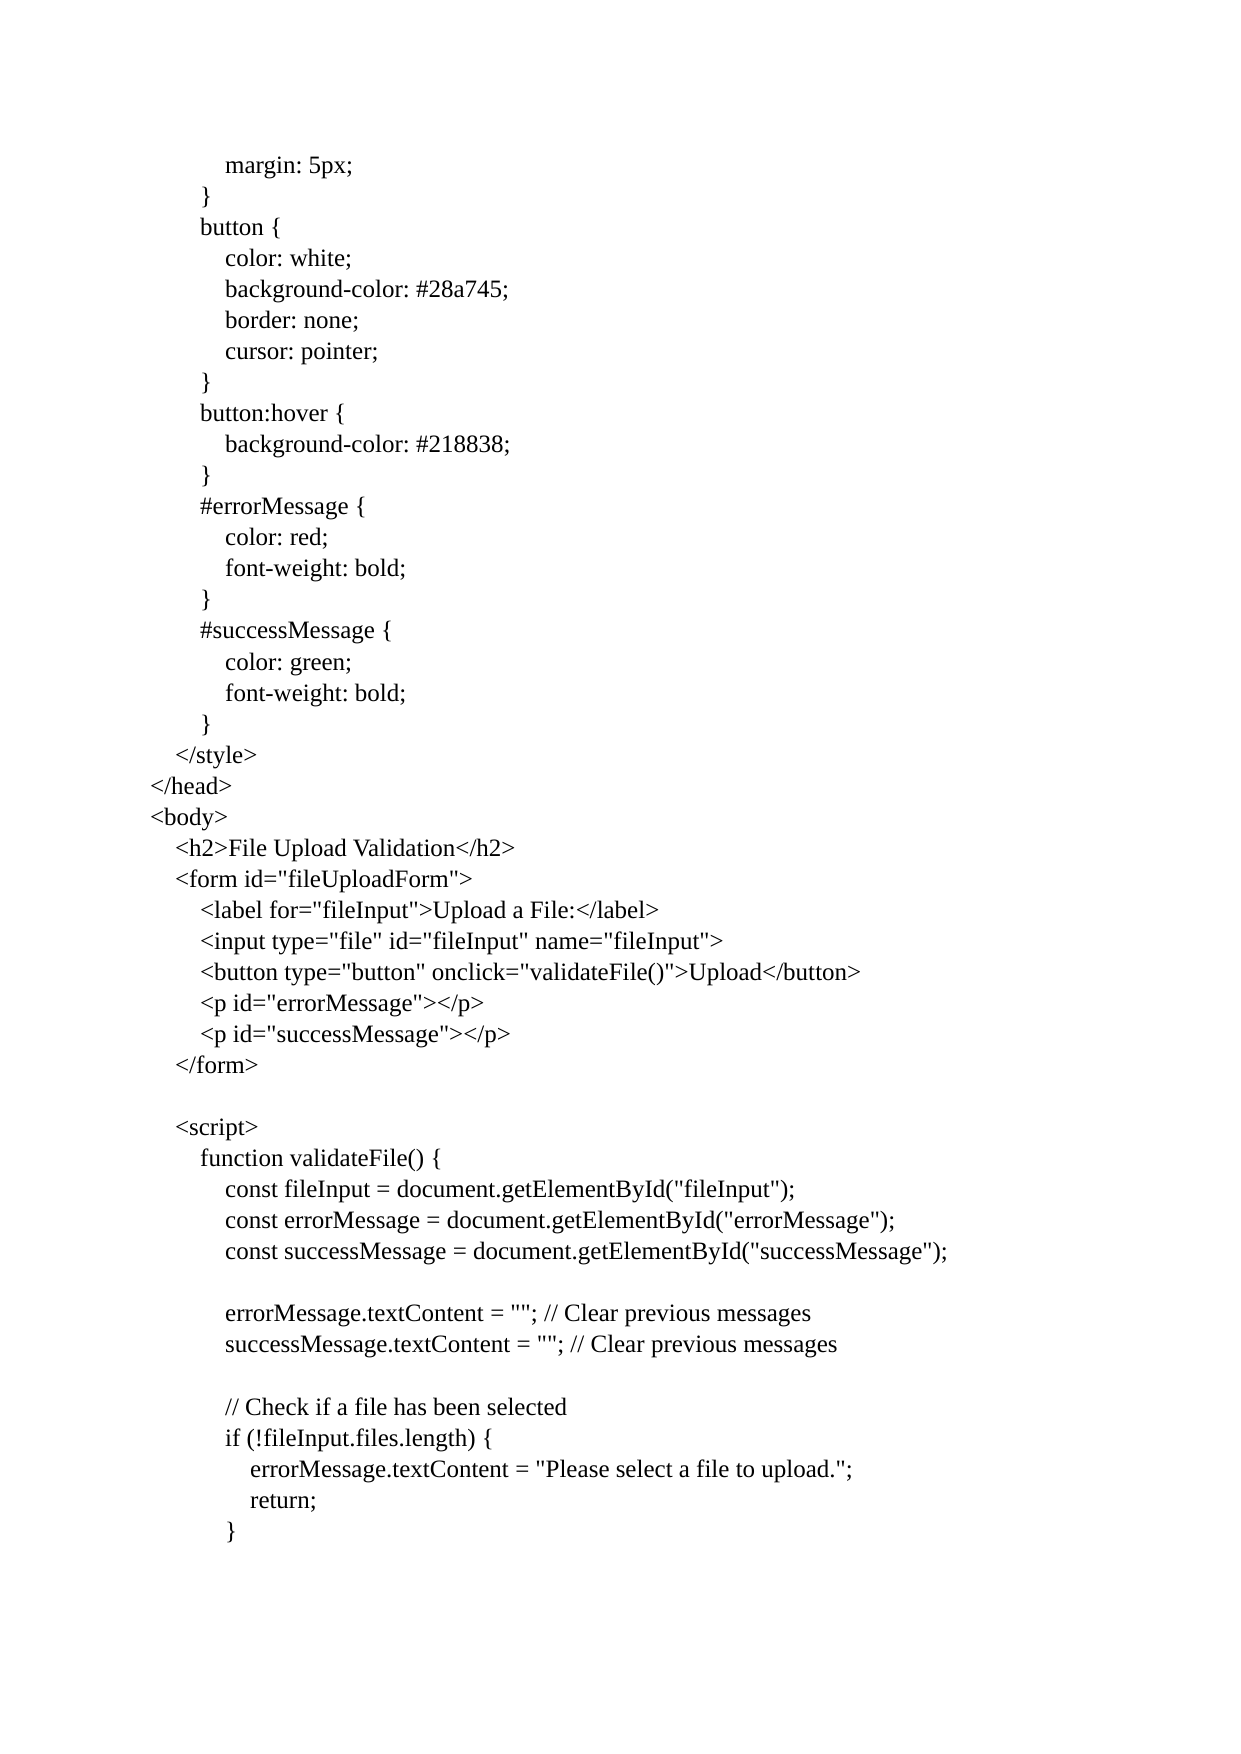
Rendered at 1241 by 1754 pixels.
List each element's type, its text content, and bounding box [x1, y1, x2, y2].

text color: green; [150, 647, 1090, 675]
text errorMessage.textContent = ""; // Clear previous messages [150, 1298, 1090, 1327]
text successMessage.textContent = ""; // Clear previous messages [150, 1329, 1090, 1358]
text border: none; [150, 305, 1090, 334]
text <body> [150, 802, 1090, 831]
text color: white; [150, 243, 1090, 272]
text <label for="fileInput">Upload a File:</label> [150, 895, 1090, 924]
text <p id="successMessage"></p> [150, 1019, 1090, 1048]
text // Check if a file has been selected [150, 1392, 1090, 1420]
text return; [150, 1485, 1090, 1513]
text if (!fileInput.files.length) { [150, 1423, 1090, 1451]
text #errorMessage { [150, 491, 1090, 520]
text <script> [150, 1112, 1090, 1141]
text function validateFile() { [150, 1143, 1090, 1172]
text font-weight: bold; [150, 678, 1090, 706]
text cursor: pointer; [150, 336, 1090, 365]
text font-weight: bold; [150, 553, 1090, 582]
text const successMessage = document.getElementById("successMessage"); [150, 1236, 1090, 1265]
text button:hover { [150, 398, 1090, 427]
text } [150, 460, 1090, 489]
text </head> [150, 771, 1090, 799]
text <h2>File Upload Validation</h2> [150, 833, 1090, 862]
text } [150, 367, 1090, 396]
text background-color: #218838; [150, 429, 1090, 458]
text <p id="errorMessage"></p> [150, 988, 1090, 1017]
text const fileInput = document.getElementById("fileInput"); [150, 1174, 1090, 1203]
text } [150, 584, 1090, 613]
text </style> [150, 740, 1090, 768]
text errorMessage.textContent = "Please select a file to upload."; [150, 1454, 1090, 1482]
text } [150, 1516, 1090, 1544]
text margin: 5px; [150, 150, 1090, 179]
text <input type="file" id="fileInput" name="fileInput"> [150, 926, 1090, 955]
text color: red; [150, 522, 1090, 551]
text </form> [150, 1050, 1090, 1079]
text <form id="fileUploadForm"> [150, 864, 1090, 893]
text const errorMessage = document.getElementById("errorMessage"); [150, 1205, 1090, 1234]
text button { [150, 212, 1090, 241]
text background-color: #28a745; [150, 274, 1090, 303]
text } [150, 181, 1090, 210]
text <button type="button" onclick="validateFile()">Upload</button> [150, 957, 1090, 986]
text } [150, 709, 1090, 737]
text #successMessage { [150, 616, 1090, 644]
